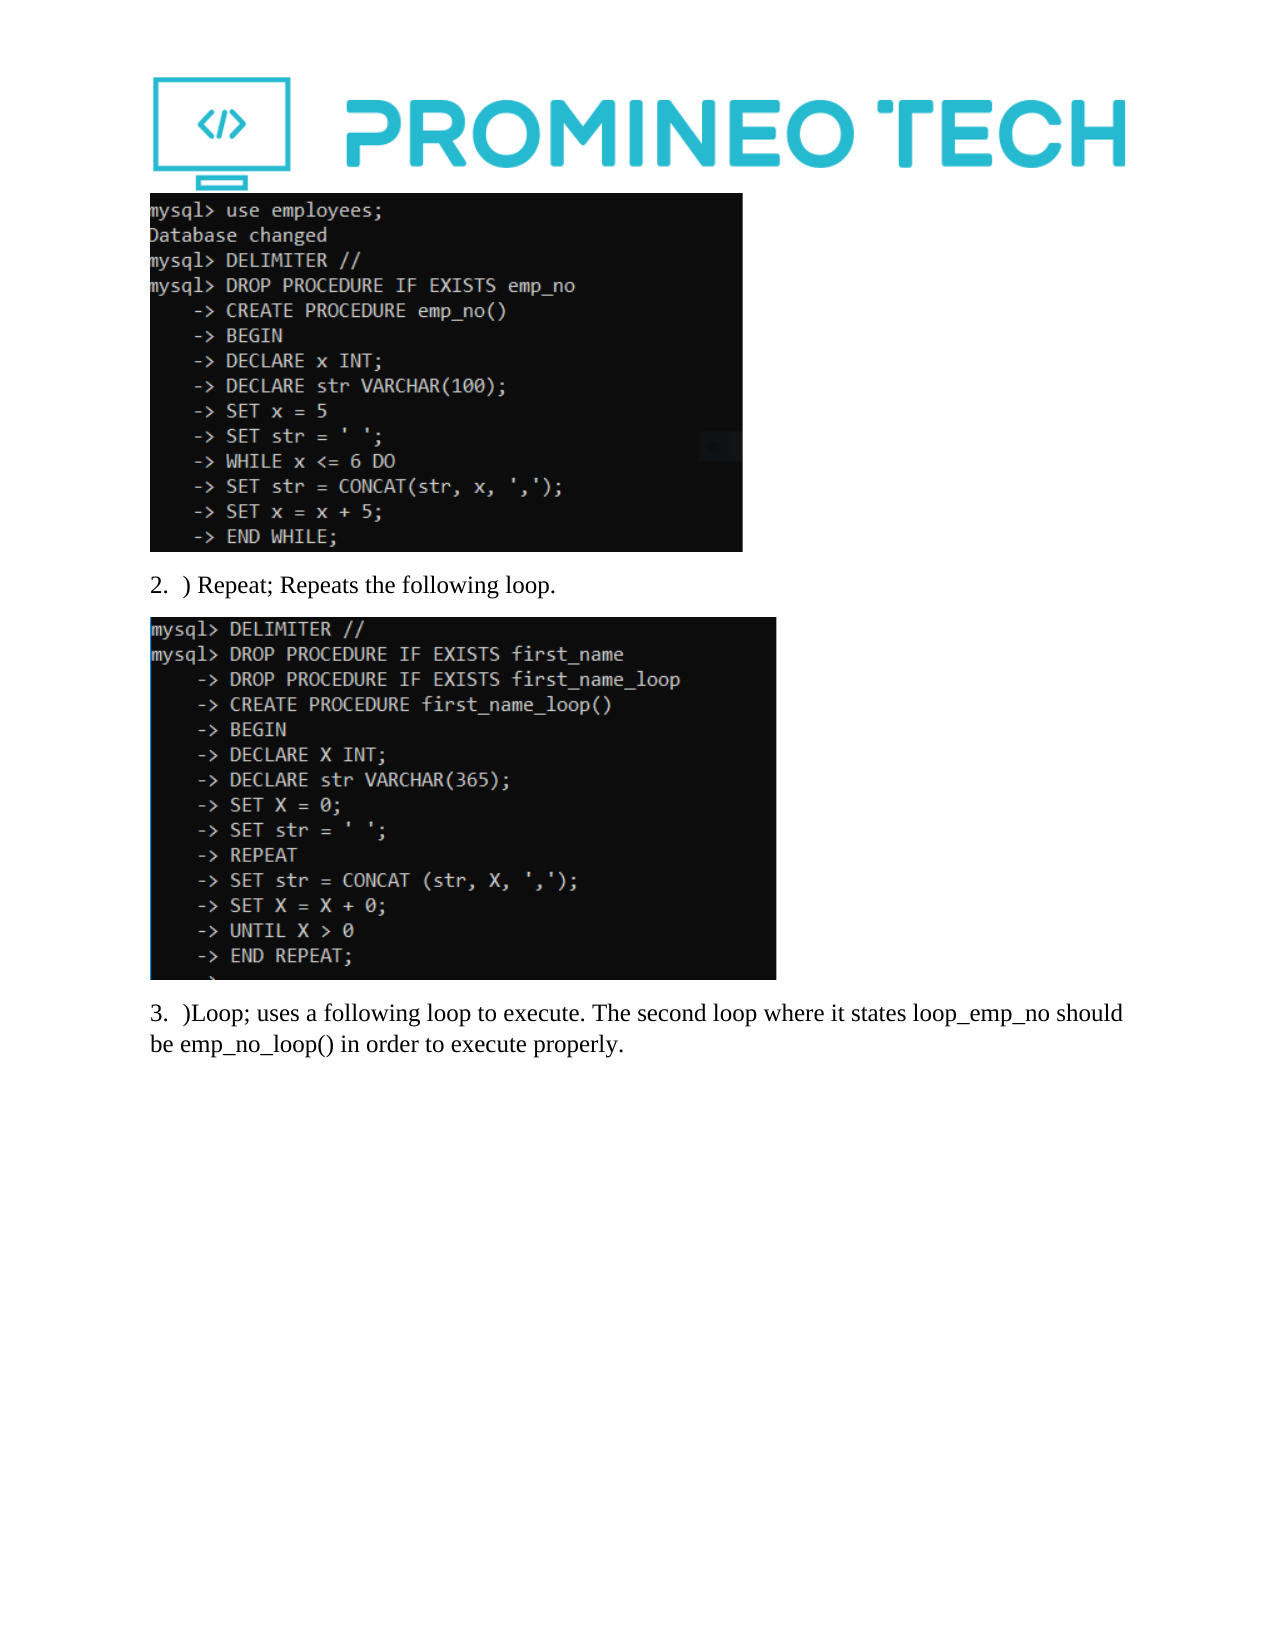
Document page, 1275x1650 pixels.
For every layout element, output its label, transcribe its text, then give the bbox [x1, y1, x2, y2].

picture [150, 617, 777, 980]
list ) Repeat; Repeats the following loop. [150, 570, 1125, 599]
list )Loop; uses a following loop to execute. The second loop where it states loop_emp_no should be emp_no_loop() in order to execute properly. [150, 998, 1125, 1058]
picture [150, 75, 1125, 552]
